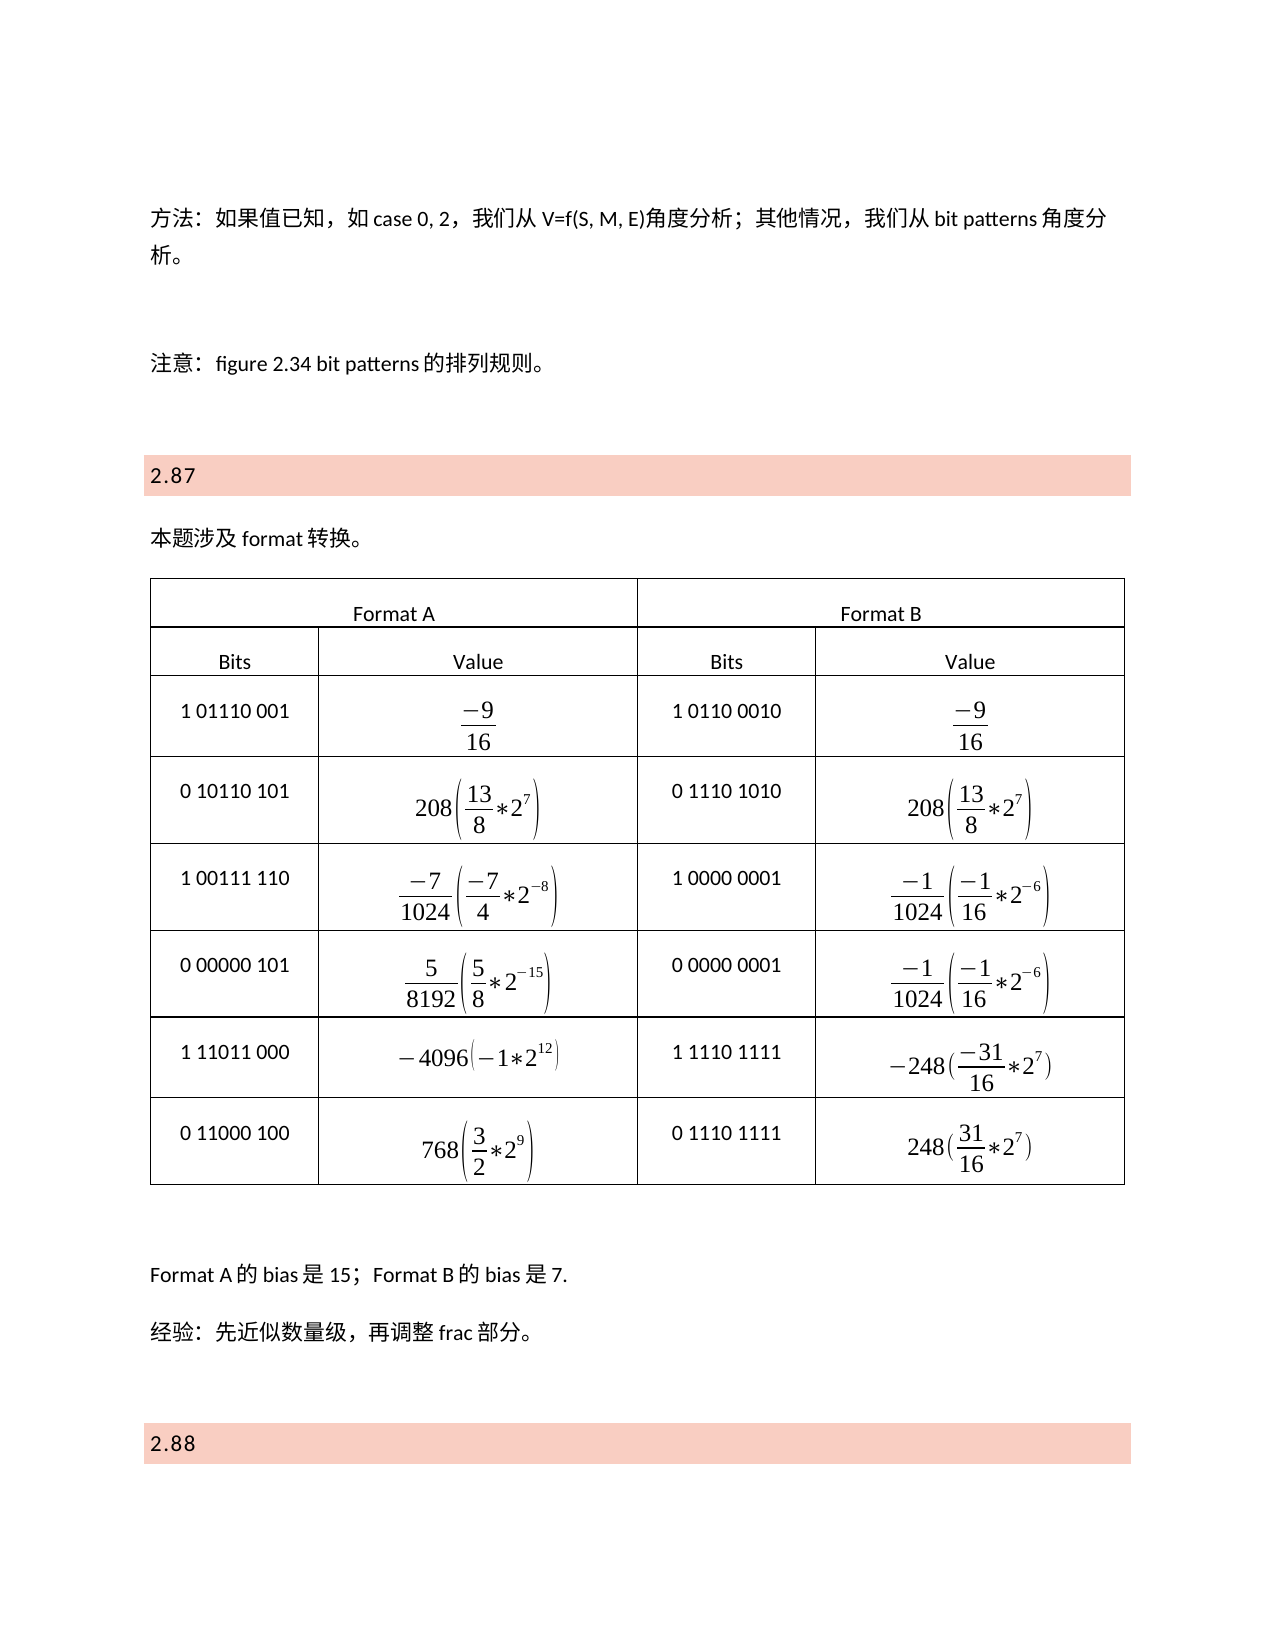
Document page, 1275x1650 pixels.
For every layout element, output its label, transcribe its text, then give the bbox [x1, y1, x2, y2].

text 注意：figure 2.34 bit patterns的排列规则。 [150, 346, 1125, 378]
table_cell [816, 676, 1124, 756]
table_cell 0 1110 1111 [638, 1098, 815, 1184]
table_cell [816, 757, 1124, 843]
table_cell [319, 1098, 637, 1184]
table_cell [319, 931, 637, 1016]
table_cell 1 01110 001 [151, 676, 318, 756]
table_cell 0 1110 1010 [638, 757, 815, 843]
table_cell [319, 676, 637, 756]
table_cell [816, 844, 1124, 929]
table_cell 0 10110 101 [151, 757, 318, 843]
subtitle 2.87 [150, 461, 1125, 489]
table_cell 1 00111 110 [151, 844, 318, 929]
table_cell 1 0110 0010 [638, 676, 815, 756]
table_cell [319, 844, 637, 929]
table_cell 1 0000 0001 [638, 844, 815, 929]
table_cell Value [816, 628, 1124, 675]
table_header Format A [151, 579, 637, 626]
subtitle 2.88 [150, 1430, 1125, 1457]
table_cell 1 1110 1111 [638, 1018, 815, 1097]
table_cell Bits [151, 628, 318, 675]
table_cell [816, 931, 1124, 1016]
table_cell [319, 757, 637, 843]
table_cell Bits [638, 628, 815, 675]
text 经验：先近似数量级，再调整frac部分。 [150, 1314, 1125, 1346]
table_cell 0 11000 100 [151, 1098, 318, 1184]
text 方法：如果值已知，如case 0, 2，我们从V=f(S, M, E)角度分析；其他情况，我们从bit patterns角度分析。 [150, 201, 1125, 269]
table_cell [816, 1098, 1124, 1184]
text Format A的bias是15；Format B的bias是7. [150, 1257, 1125, 1289]
text 本题涉及format转换。 [150, 521, 1125, 552]
table_cell 1 11011 000 [151, 1018, 318, 1097]
table_cell 0 00000 101 [151, 931, 318, 1016]
table_cell [319, 1018, 637, 1097]
table_cell [816, 1018, 1124, 1097]
table_cell Value [319, 628, 637, 675]
table_header Format B [638, 579, 1124, 626]
table_cell 0 0000 0001 [638, 931, 815, 1016]
